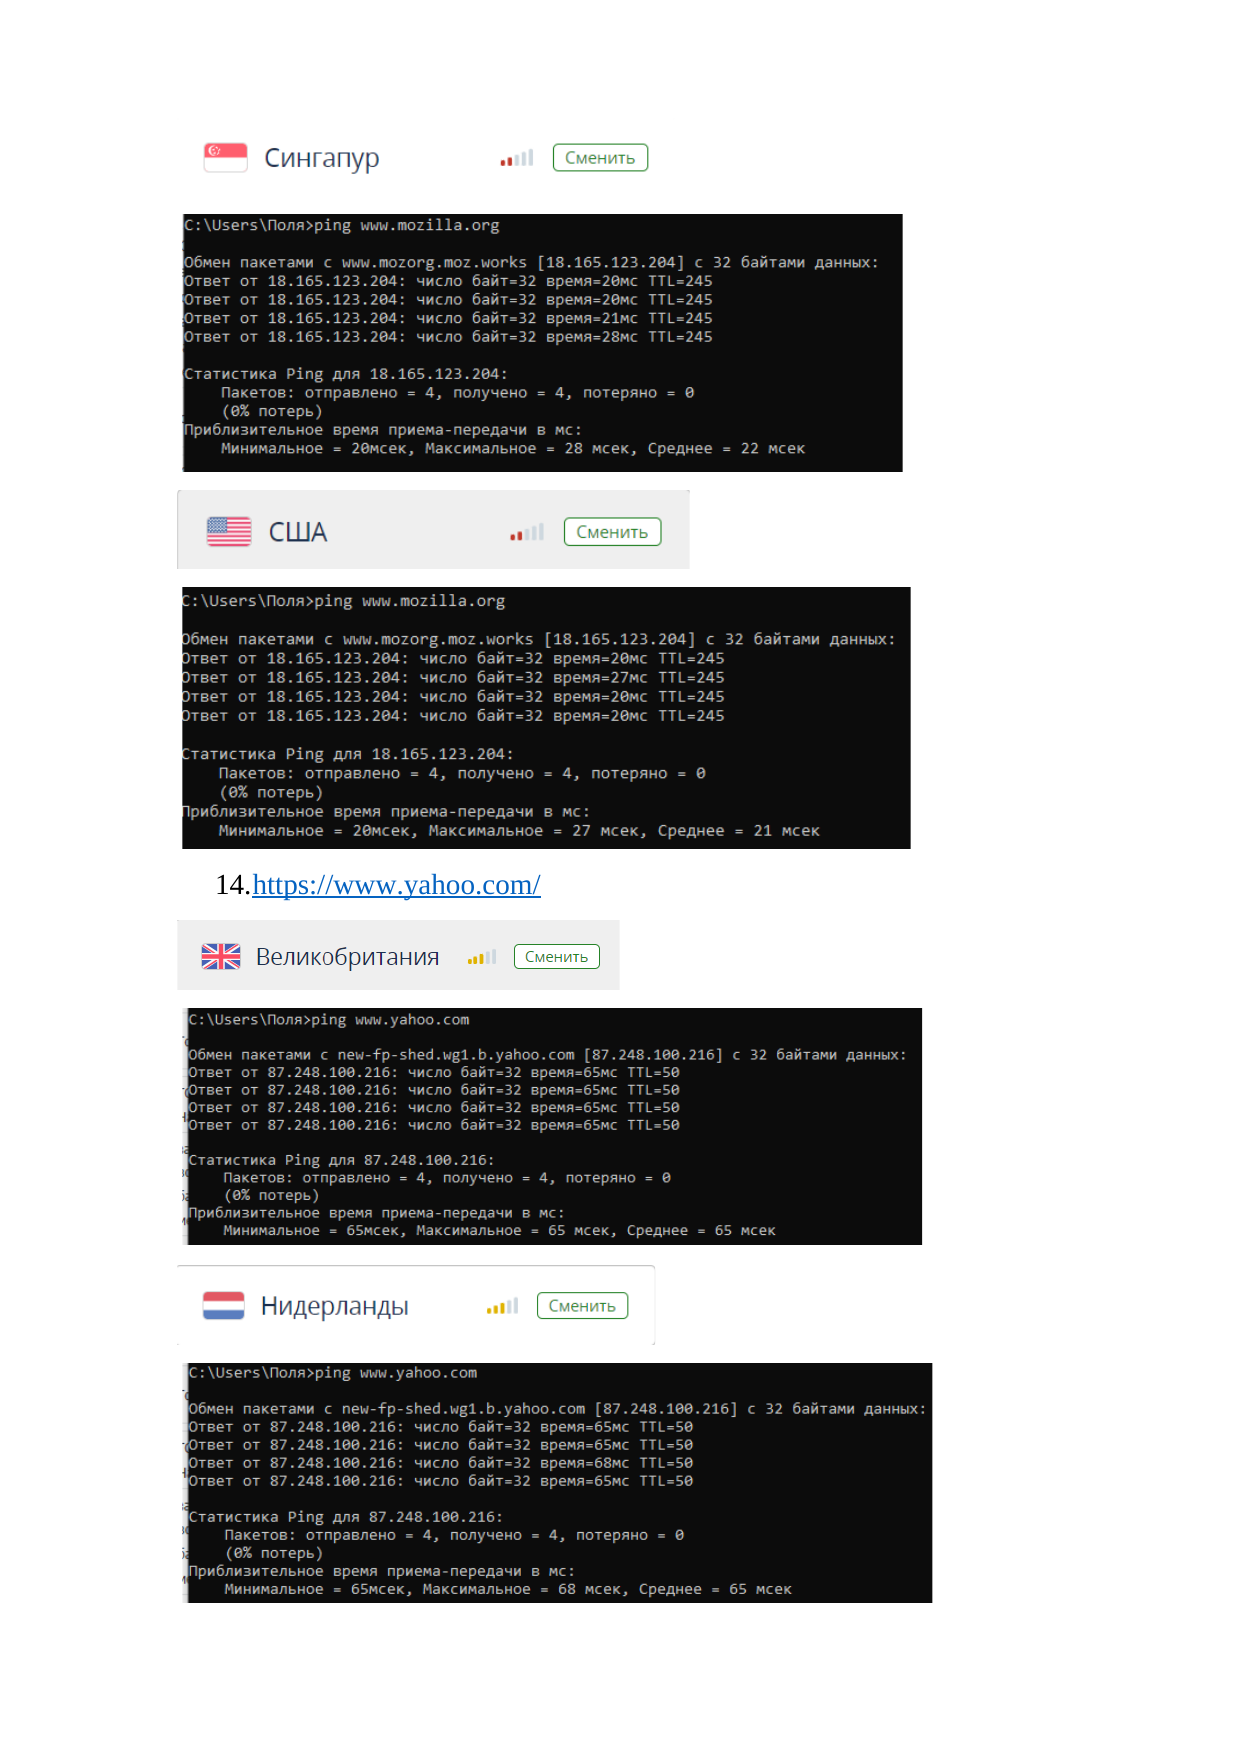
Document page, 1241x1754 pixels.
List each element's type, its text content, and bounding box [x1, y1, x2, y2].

picture [182, 214, 903, 472]
picture [177, 920, 620, 990]
picture [182, 587, 911, 849]
list https://www.yahoo.com/ [215, 867, 1181, 901]
picture [177, 118, 675, 196]
picture [182, 1008, 923, 1245]
picture [177, 1263, 656, 1345]
picture [177, 490, 690, 569]
picture [182, 1363, 933, 1603]
